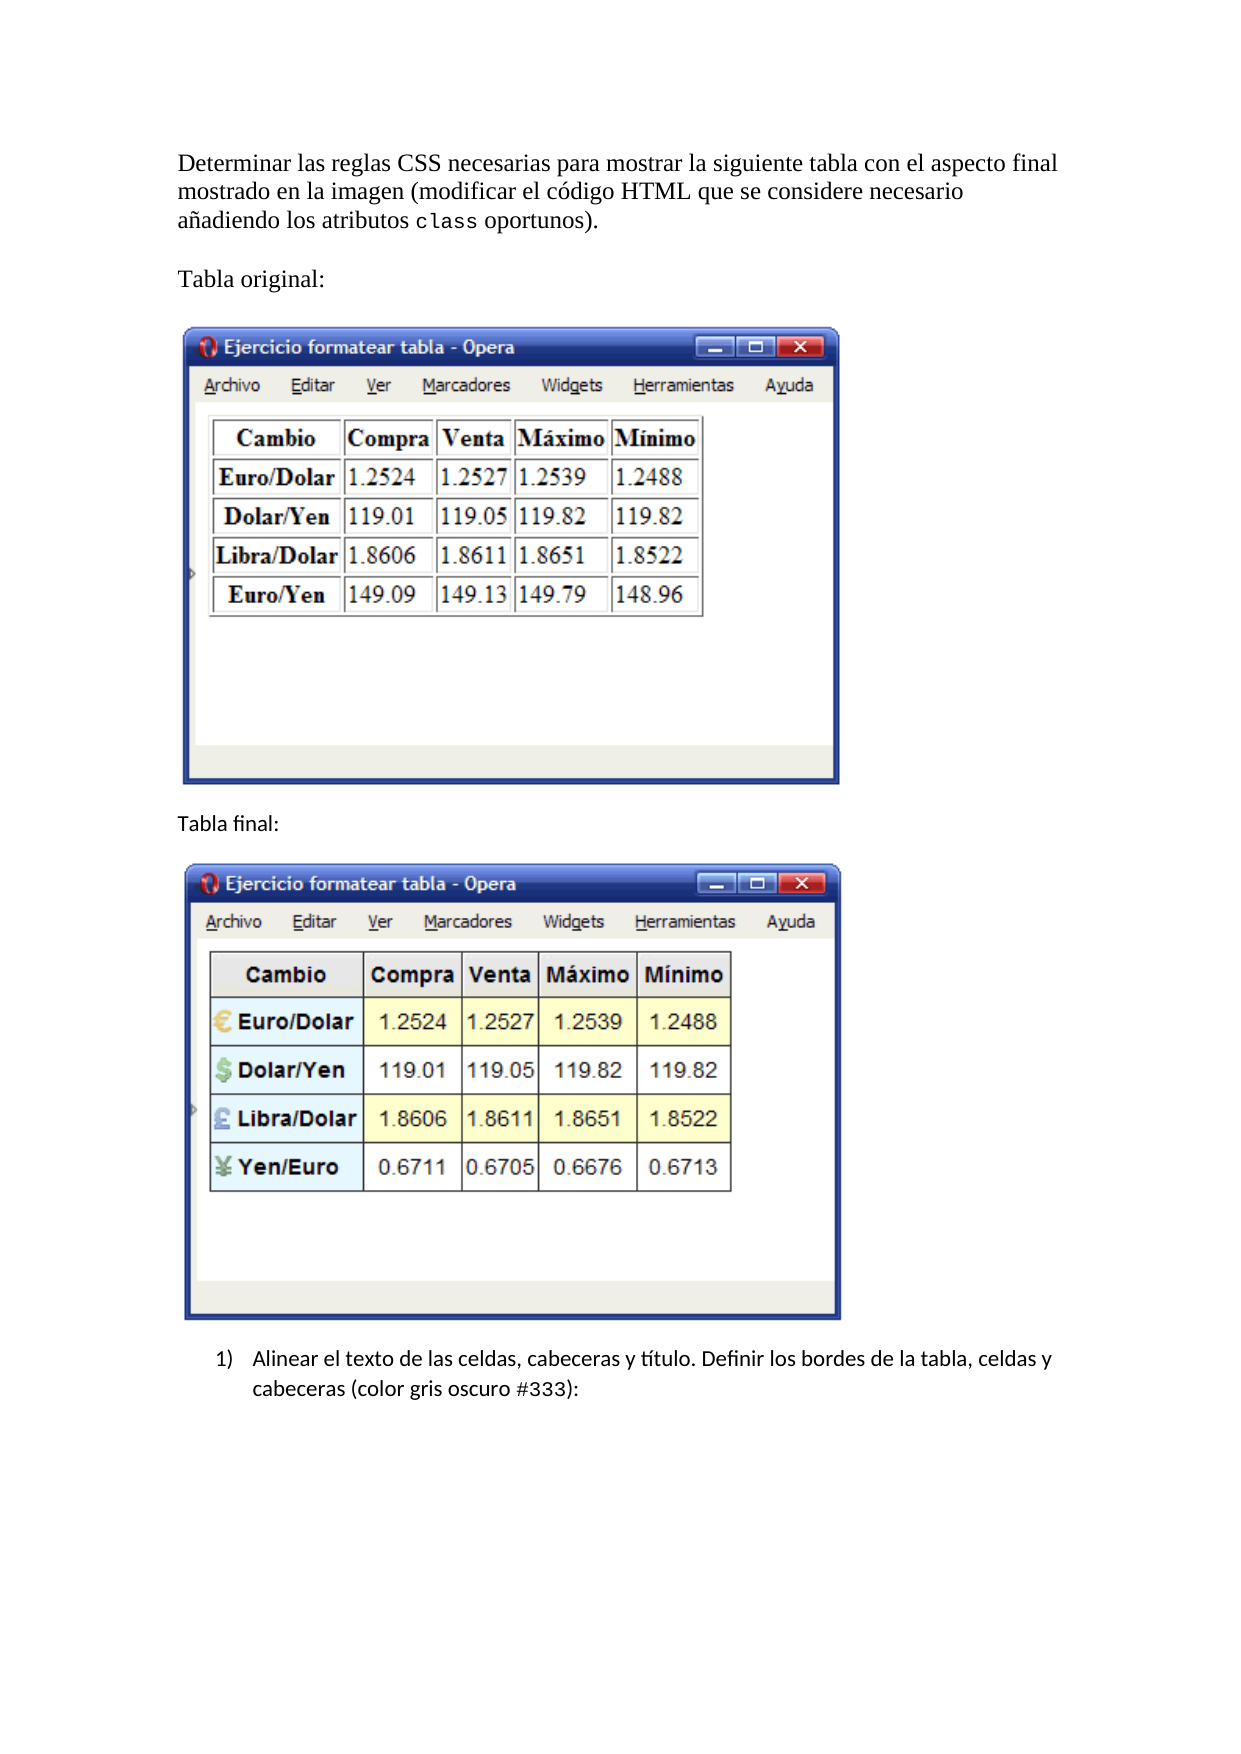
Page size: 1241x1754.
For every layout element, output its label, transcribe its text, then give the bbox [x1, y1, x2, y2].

text Tabla final: [177, 809, 1063, 837]
text Tabla original: [177, 264, 1063, 293]
picture [177, 856, 846, 1325]
text Determinar las reglas CSS necesarias para mostrar la siguiente tabla con el aspecto final mostrado en la imagen (modificar el código HTML que se considere necesario añadiendo los atributos class oportunos). [177, 148, 1063, 235]
list Alinear el texto de las celdas, cabeceras y título. Definir los bordes de la tabla, celdas y cabeceras (color gris oscuro #333): [215, 1344, 1063, 1403]
picture [177, 321, 846, 791]
